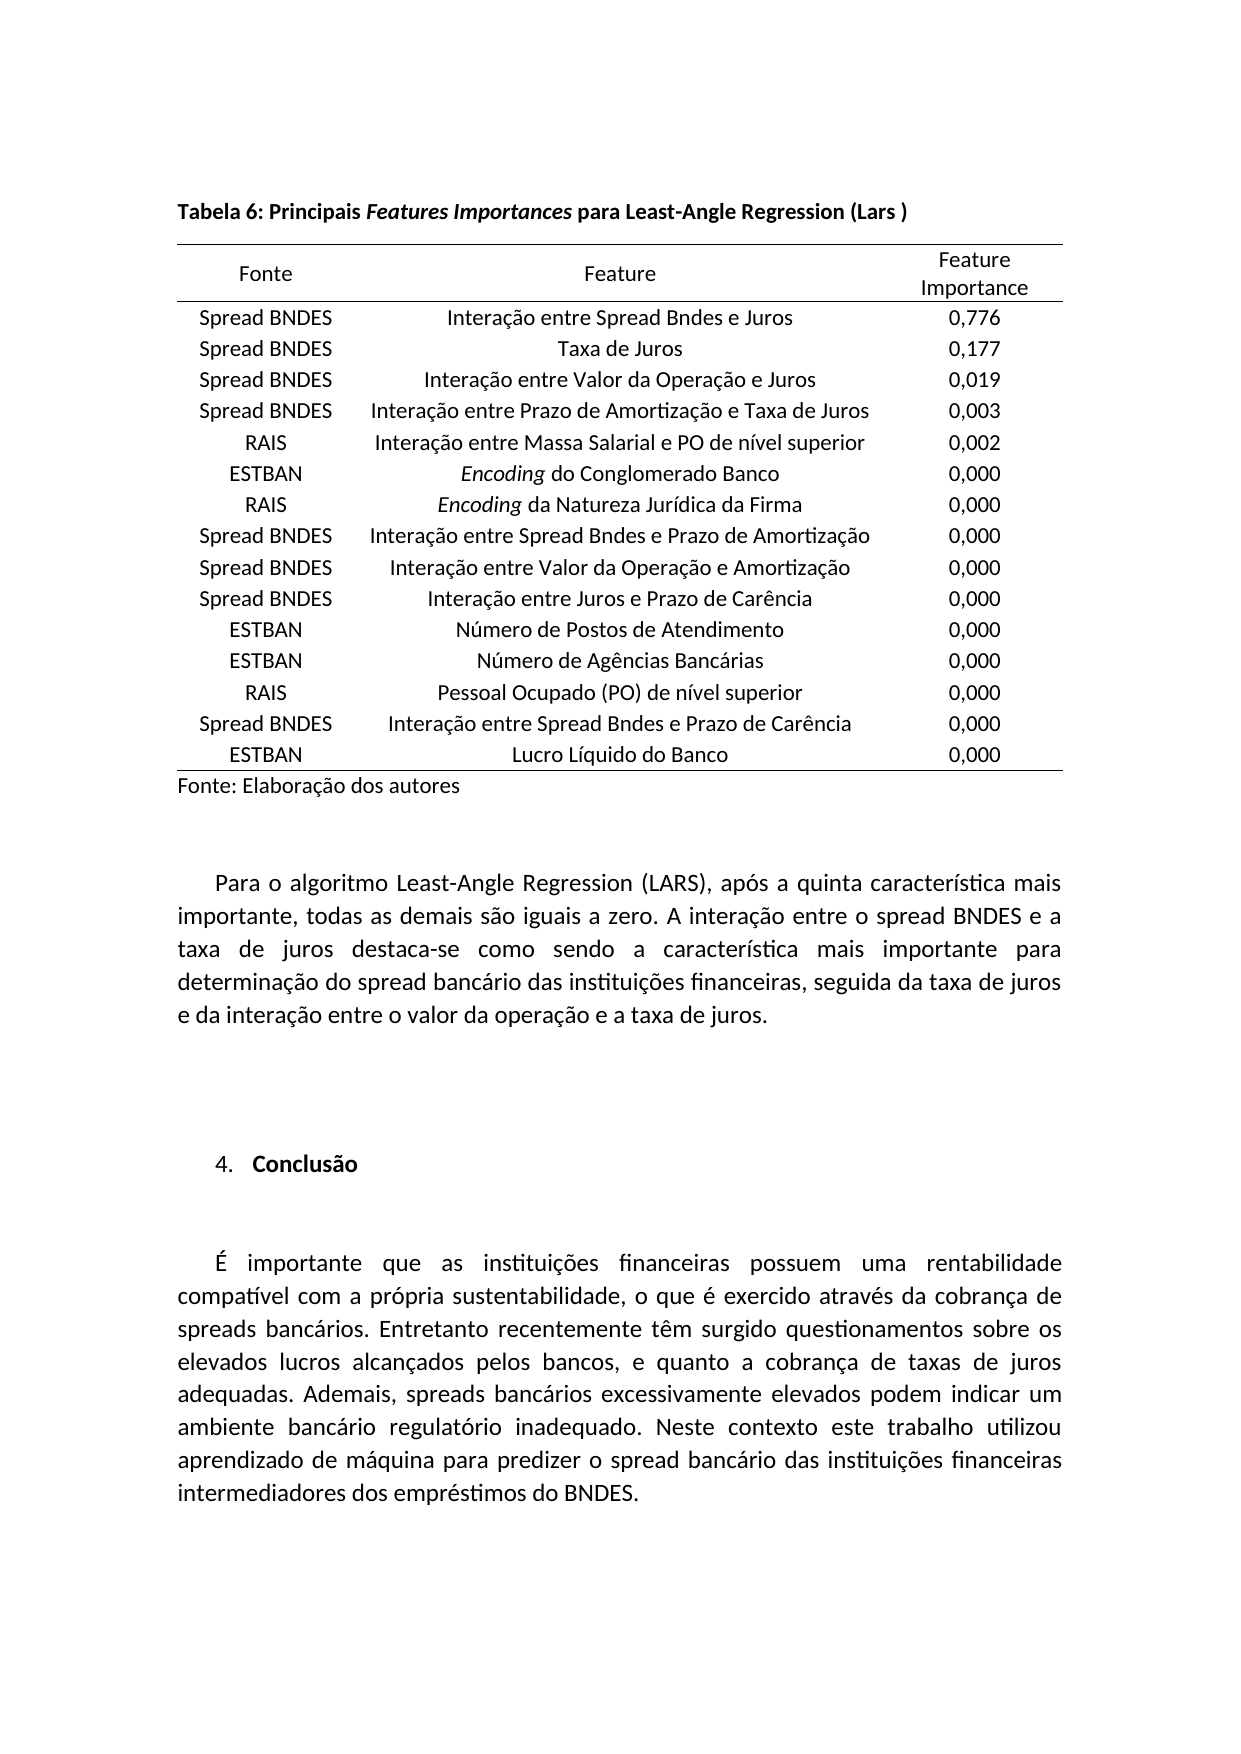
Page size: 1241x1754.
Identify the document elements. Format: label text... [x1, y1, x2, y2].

table_cell Lucro Líquido do Banco [354, 739, 886, 770]
table_cell Interação entre Juros e Prazo de Carência [354, 583, 886, 614]
table_header Feature Importance [886, 245, 1063, 301]
table_cell RAIS [177, 489, 354, 520]
table_cell Spread BNDES [177, 333, 354, 364]
table_cell 0,000 [886, 583, 1063, 614]
table_header Fonte [177, 245, 354, 301]
table_cell Número de Agências Bancárias [354, 645, 886, 676]
table_cell Número de Postos de Atendimento [354, 614, 886, 645]
table_cell 0,000 [886, 676, 1063, 707]
table_cell 0,776 [886, 302, 1063, 332]
table_cell ESTBAN [177, 645, 354, 676]
table_cell Taxa de Juros [354, 333, 886, 364]
table_cell 0,003 [886, 395, 1063, 426]
text Fonte: Elaboração dos autores [177, 771, 1063, 799]
table_cell Spread BNDES [177, 583, 354, 614]
table_header Feature [354, 245, 886, 301]
table_cell 0,019 [886, 364, 1063, 395]
table_cell Spread BNDES [177, 395, 354, 426]
table_cell 0,002 [886, 426, 1063, 457]
table_cell ESTBAN [177, 739, 354, 770]
table_cell 0,000 [886, 739, 1063, 770]
table_cell 0,000 [886, 645, 1063, 676]
table_cell 0,000 [886, 520, 1063, 551]
text É importante que as instituições financeiras possuem uma rentabilidade compatível com a própria sustentabilidade, o que é exercido através da cobrança de spreads bancários. Entretanto recentemente têm surgido questionamentos sobre os elevados lucros alcançados pelos bancos, e quanto a cobrança de taxas de juros adequadas. Ademais, spreads bancários excessivamente elevados podem indicar um ambiente bancário regulatório inadequado. Neste contexto este trabalho utilizou aprendizado de máquina para predizer o spread bancário das instituições financeiras intermediadores dos empréstimos do BNDES. [177, 1247, 1063, 1508]
table_cell Interação entre Spread Bndes e Prazo de Amortização [354, 520, 886, 551]
table_cell Interação entre Prazo de Amortização e Taxa de Juros [354, 395, 886, 426]
table_cell Spread BNDES [177, 708, 354, 739]
table_cell Spread BNDES [177, 302, 354, 332]
table_cell Encoding da Natureza Jurídica da Firma [354, 489, 886, 520]
table_cell 0,000 [886, 708, 1063, 739]
table_cell Interação entre Valor da Operação e Juros [354, 364, 886, 395]
table_cell Interação entre Spread Bndes e Juros [354, 302, 886, 332]
table_cell ESTBAN [177, 614, 354, 645]
table_cell 0,000 [886, 551, 1063, 582]
table_cell Spread BNDES [177, 364, 354, 395]
table_cell Spread BNDES [177, 520, 354, 551]
table_cell Interação entre Massa Salarial e PO de nível superior [354, 426, 886, 457]
table_cell 0,177 [886, 333, 1063, 364]
table_cell Interação entre Spread Bndes e Prazo de Carência [354, 708, 886, 739]
text Tabela 6: Principais Features Importances para Least-Angle Regression (Lars ) [177, 197, 1063, 225]
list Conclusão [215, 1148, 1063, 1178]
table_cell Encoding do Conglomerado Banco [354, 458, 886, 489]
table_cell 0,000 [886, 614, 1063, 645]
table_cell RAIS [177, 676, 354, 707]
table_cell 0,000 [886, 458, 1063, 489]
table_cell Pessoal Ocupado (PO) de nível superior [354, 676, 886, 707]
table_cell Interação entre Valor da Operação e Amortização [354, 551, 886, 582]
table_cell ESTBAN [177, 458, 354, 489]
table_cell Spread BNDES [177, 551, 354, 582]
table_cell 0,000 [886, 489, 1063, 520]
text Para o algoritmo Least-Angle Regression (LARS), após a quinta característica mais importante, todas as demais são iguais a zero. A interação entre o spread BNDES e a taxa de juros destaca-se como sendo a característica mais importante para determinação do spread bancário das instituições financeiras, seguida da taxa de juros e da interação entre o valor da operação e a taxa de juros. [177, 867, 1063, 1029]
table_cell RAIS [177, 426, 354, 457]
